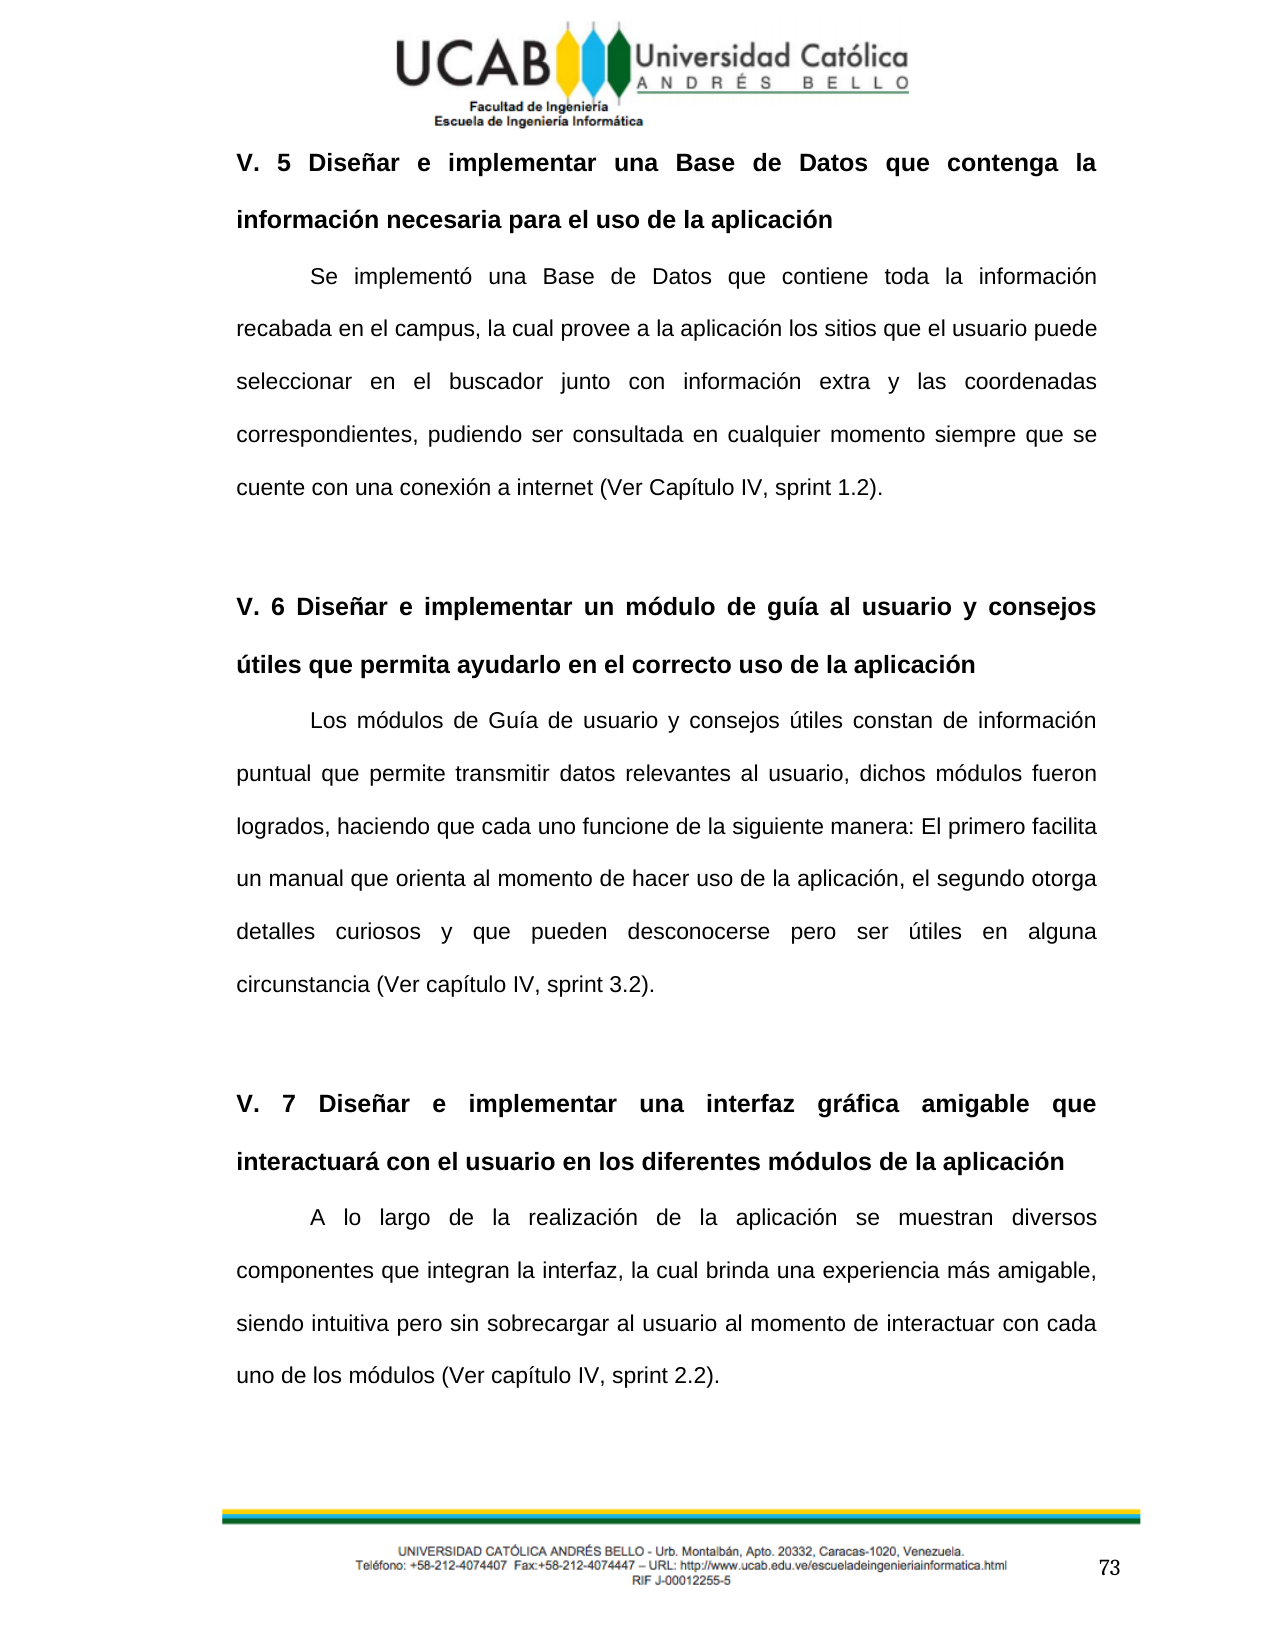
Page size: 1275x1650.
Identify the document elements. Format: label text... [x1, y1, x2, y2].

subtitle V. 6 Diseñar e implementar un módulo de guía al usuario y consejos útiles que permita ayudarlo en el correcto uso de la aplicación [236, 592, 1098, 678]
subtitle V. 5 Diseñar e implementar una Base de Datos que contenga la información necesaria para el uso de la aplicación [236, 148, 1098, 234]
picture [220, 1506, 1141, 1593]
picture [355, 0, 974, 144]
text Los módulos de Guía de usuario y consejos útiles constan de información puntual que permite transmitir datos relevantes al usuario, dichos módulos fueron logrados, haciendo que cada uno funcione de la siguiente manera: El primero facilita un manual que orienta al momento de hacer uso de la aplicación, el segundo otorga detalles curiosos y que pueden desconocerse pero ser útiles en alguna circunstancia (Ver capítulo IV, sprint 3.2). [236, 707, 1098, 997]
subtitle V. 7 Diseñar e implementar una interfaz gráfica amigable que interactuará con el usuario en los diferentes módulos de la aplicación [236, 1089, 1098, 1176]
